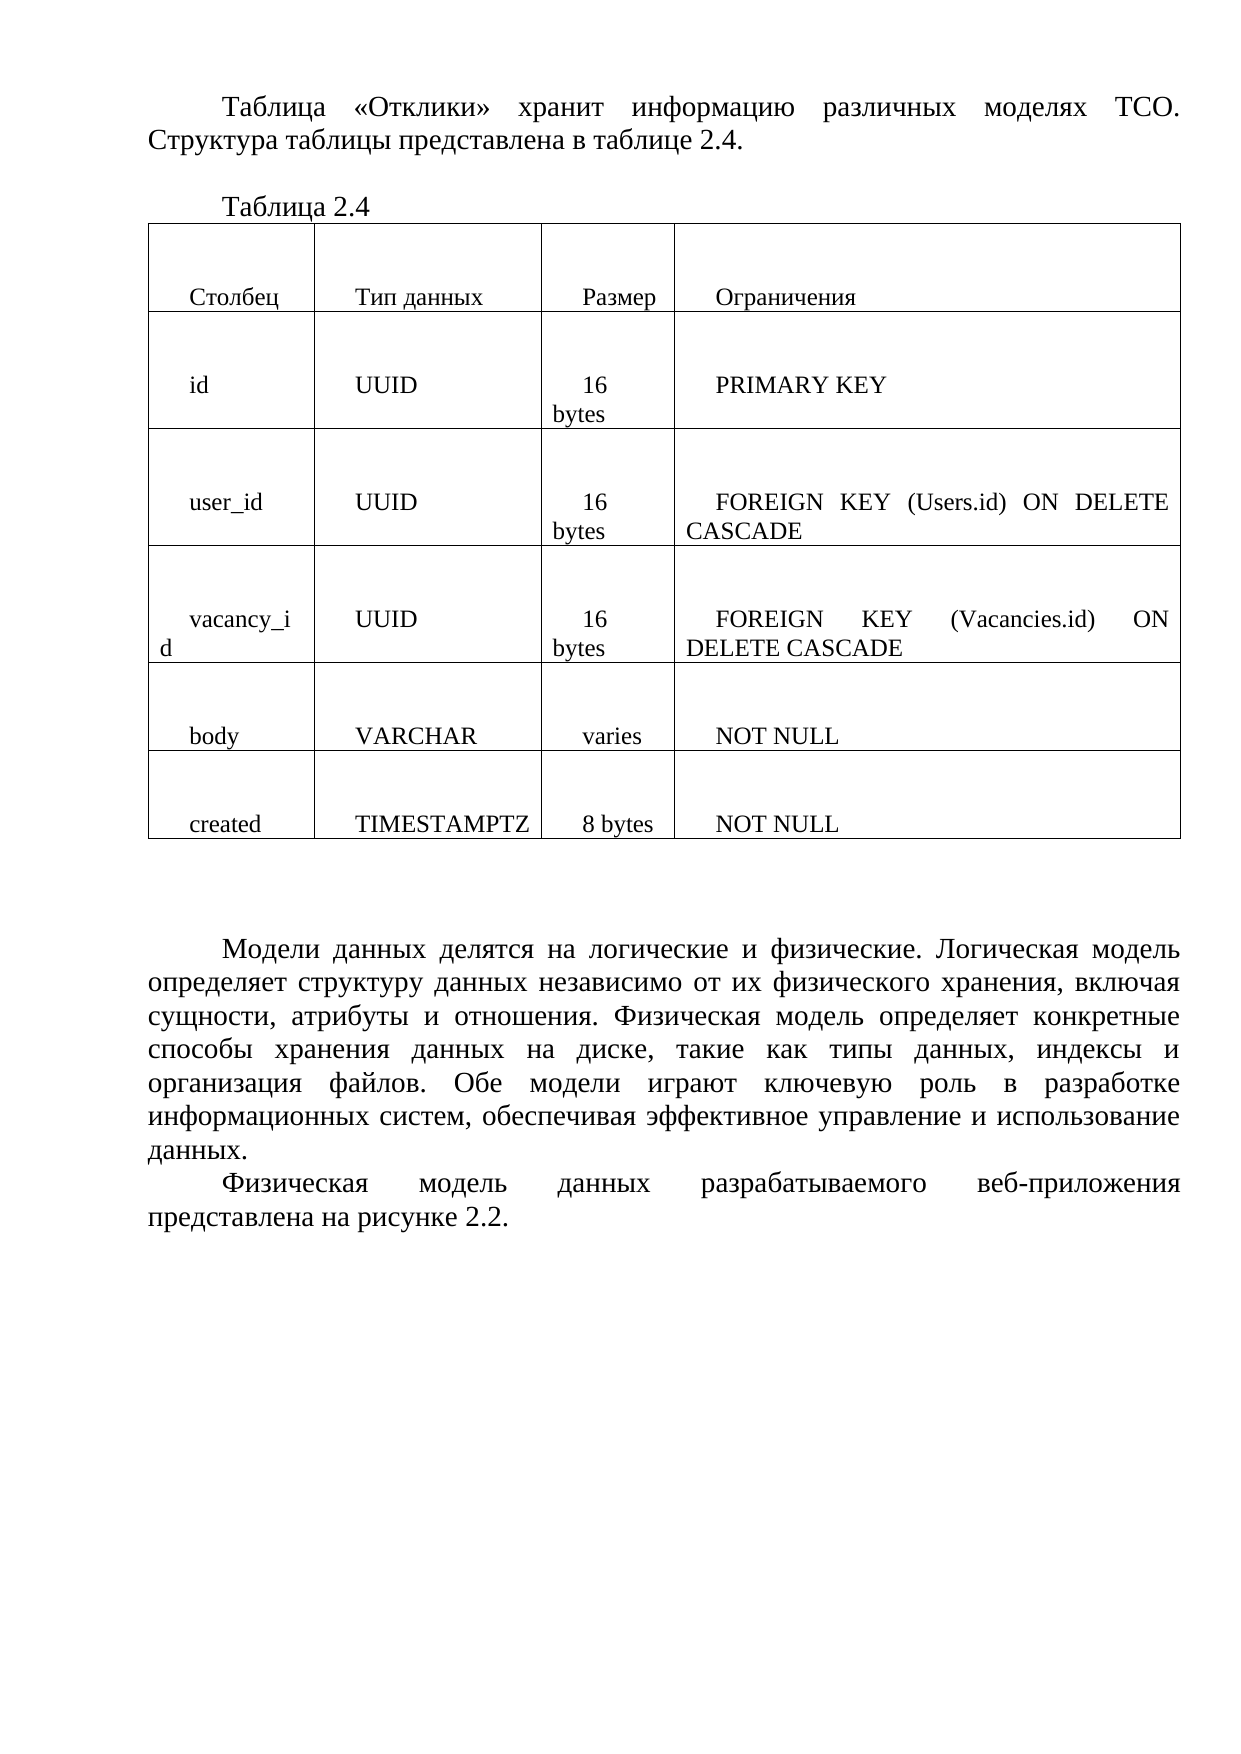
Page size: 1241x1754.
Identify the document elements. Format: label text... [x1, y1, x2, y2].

text Физическая модель данных разрабатываемого веб-приложения представлена на рисунке 2.2. [148, 1166, 1181, 1233]
table_cell TIMESTAMPTZ [315, 751, 541, 838]
table_cell 16 bytes [542, 312, 674, 428]
table_cell vacancy_id [149, 546, 314, 662]
table_cell VARCHAR [315, 663, 541, 750]
text Таблица «Отклики» хранит информацию различных моделях ТСО. Структура таблицы представлена в таблице 2.4. [148, 89, 1181, 156]
table_cell varies [542, 663, 674, 750]
table_header Тип данных [315, 224, 541, 311]
table_header Ограничения [675, 224, 1180, 311]
table_cell UUID [315, 546, 541, 662]
table_cell FOREIGN KEY (Vacancies.id) ON DELETE CASCADE [675, 546, 1180, 662]
table_cell body [149, 663, 314, 750]
table_cell NOT NULL [675, 663, 1180, 750]
table_cell 16 bytes [542, 546, 674, 662]
table_cell UUID [315, 429, 541, 545]
table_cell UUID [315, 312, 541, 428]
table_cell 16 bytes [542, 429, 674, 545]
table_cell id [149, 312, 314, 428]
table_cell created [149, 751, 314, 838]
table_cell 8 bytes [542, 751, 674, 838]
table_cell NOT NULL [675, 751, 1180, 838]
text Таблица 2.4 [148, 189, 1181, 223]
text Модели данных делятся на логические и физические. Логическая модель определяет структуру данных независимо от их физического хранения, включая сущности, атрибуты и отношения. Физическая модель определяет конкретные способы хранения данных на диске, такие как типы данных, индексы и организация файлов. Обе модели играют ключевую роль в разработке информационных систем, обеспечивая эффективное управление и использование данных. [148, 931, 1181, 1166]
table_cell PRIMARY KEY [675, 312, 1180, 428]
table_header Размер [542, 224, 674, 311]
table_cell user_id [149, 429, 314, 545]
table_header Столбец [149, 224, 314, 311]
table_cell FOREIGN KEY (Users.id) ON DELETE CASCADE [675, 429, 1180, 545]
